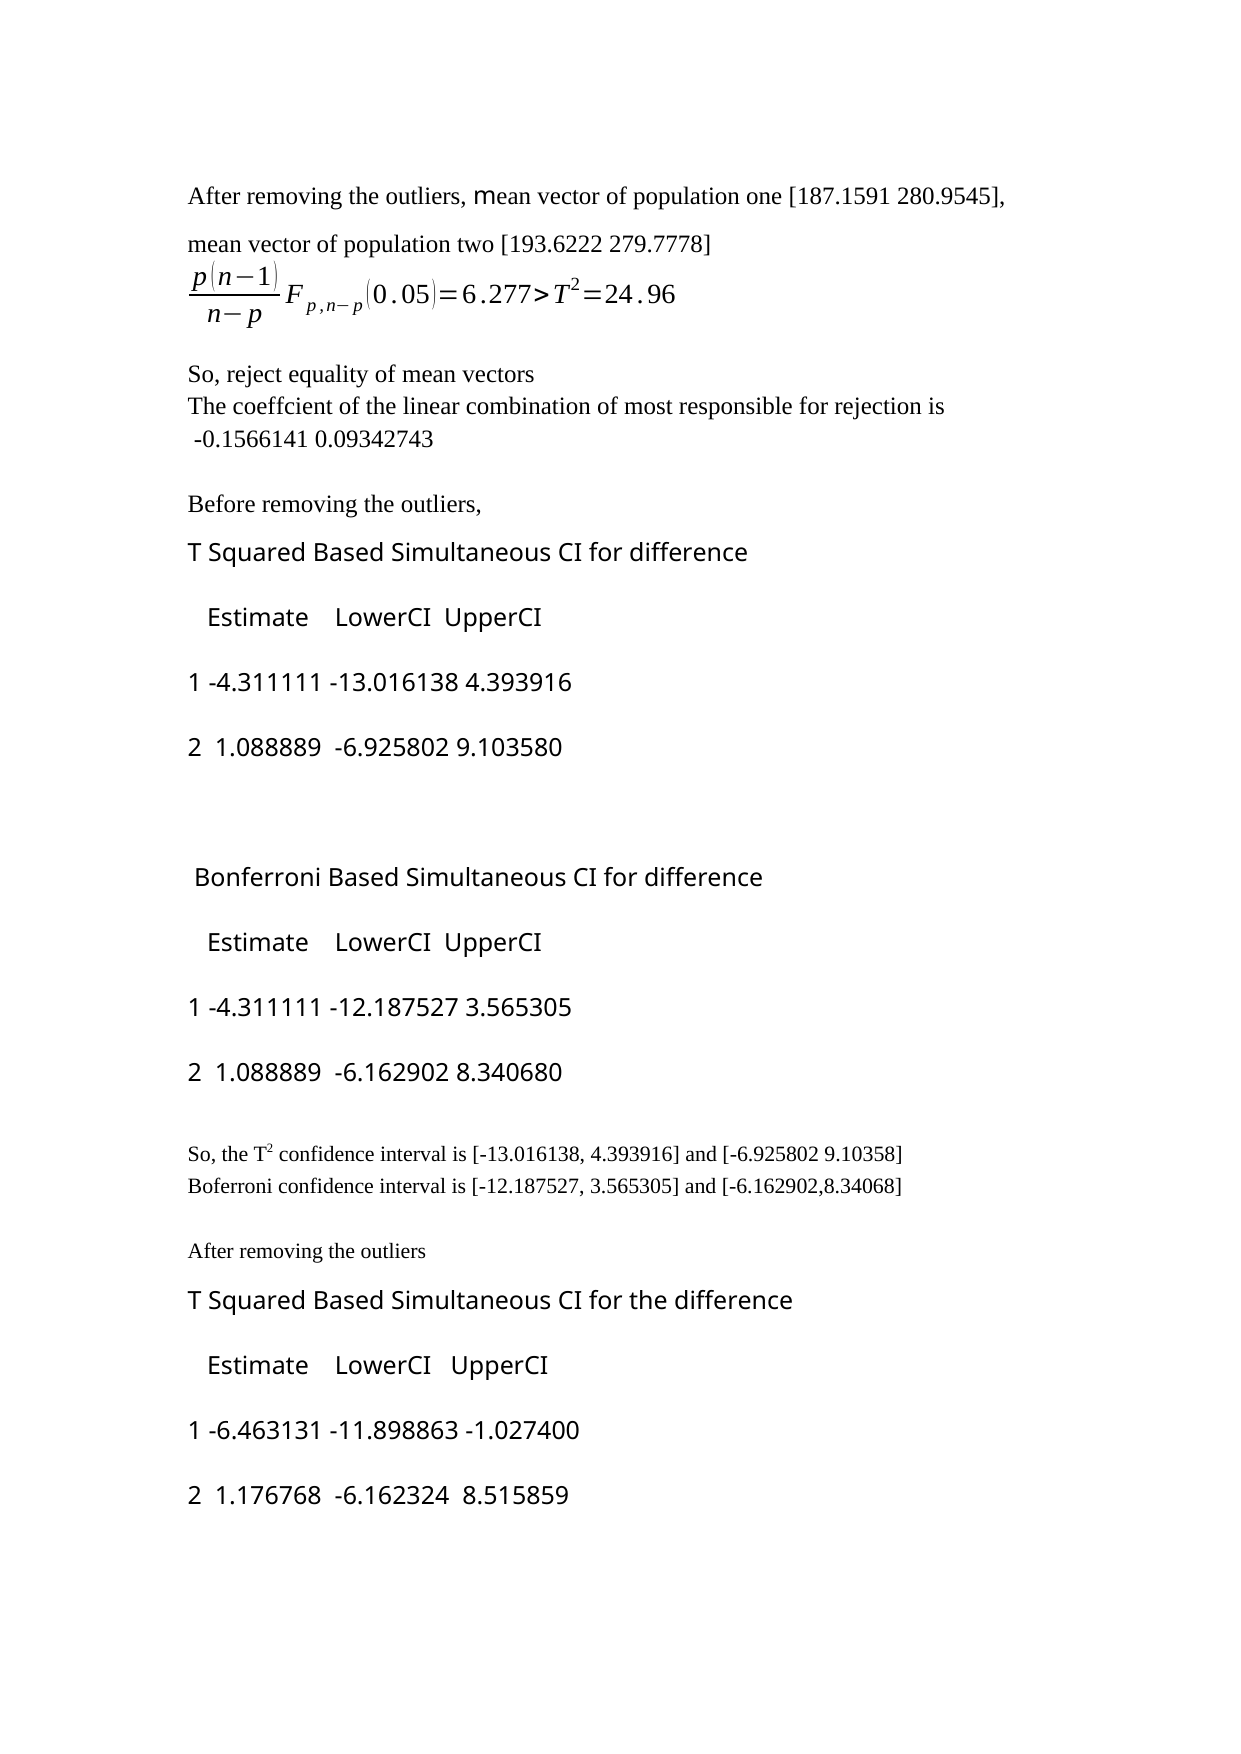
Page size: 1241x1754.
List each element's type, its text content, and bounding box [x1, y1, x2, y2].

text T Squared Based Simultaneous CI for the difference [187, 1267, 1053, 1332]
text So, the T2 confidence interval is [-13.016138, 4.393916] and [-6.925802 9.10358] [187, 1137, 1053, 1169]
text Before removing the outliers, [187, 487, 1053, 519]
text After removing the outliers [187, 1234, 1053, 1267]
text 1 -4.311111 -12.187527 3.565305 [187, 974, 1053, 1039]
text Estimate LowerCI UpperCI [187, 909, 1053, 974]
text 2 1.088889 -6.162902 8.340680 [187, 1039, 1053, 1104]
text 2 1.176768 -6.162324 8.515859 [187, 1462, 1053, 1527]
text Estimate LowerCI UpperCI [187, 584, 1053, 649]
text The coeffcient of the linear combination of most responsible for rejection is [187, 389, 1053, 422]
text So, reject equality of mean vectors [187, 357, 1053, 389]
text 1 -6.463131 -11.898863 -1.027400 [187, 1397, 1053, 1462]
text After removing the outliers, mean vector of population one [187.1591 280.9545], mean vector of population two [193.6222 279.7778] [187, 162, 1053, 259]
text Boferroni confidence interval is [-12.187527, 3.565305] and [-6.162902,8.34068] [187, 1169, 1053, 1202]
text 1 -4.311111 -13.016138 4.393916 [187, 649, 1053, 714]
text T Squared Based Simultaneous CI for difference [187, 519, 1053, 584]
text -0.1566141 0.09342743 [187, 422, 1053, 454]
text 2 1.088889 -6.925802 9.103580 [187, 714, 1053, 779]
text Estimate LowerCI UpperCI [187, 1332, 1053, 1397]
text Bonferroni Based Simultaneous CI for difference [187, 844, 1053, 909]
